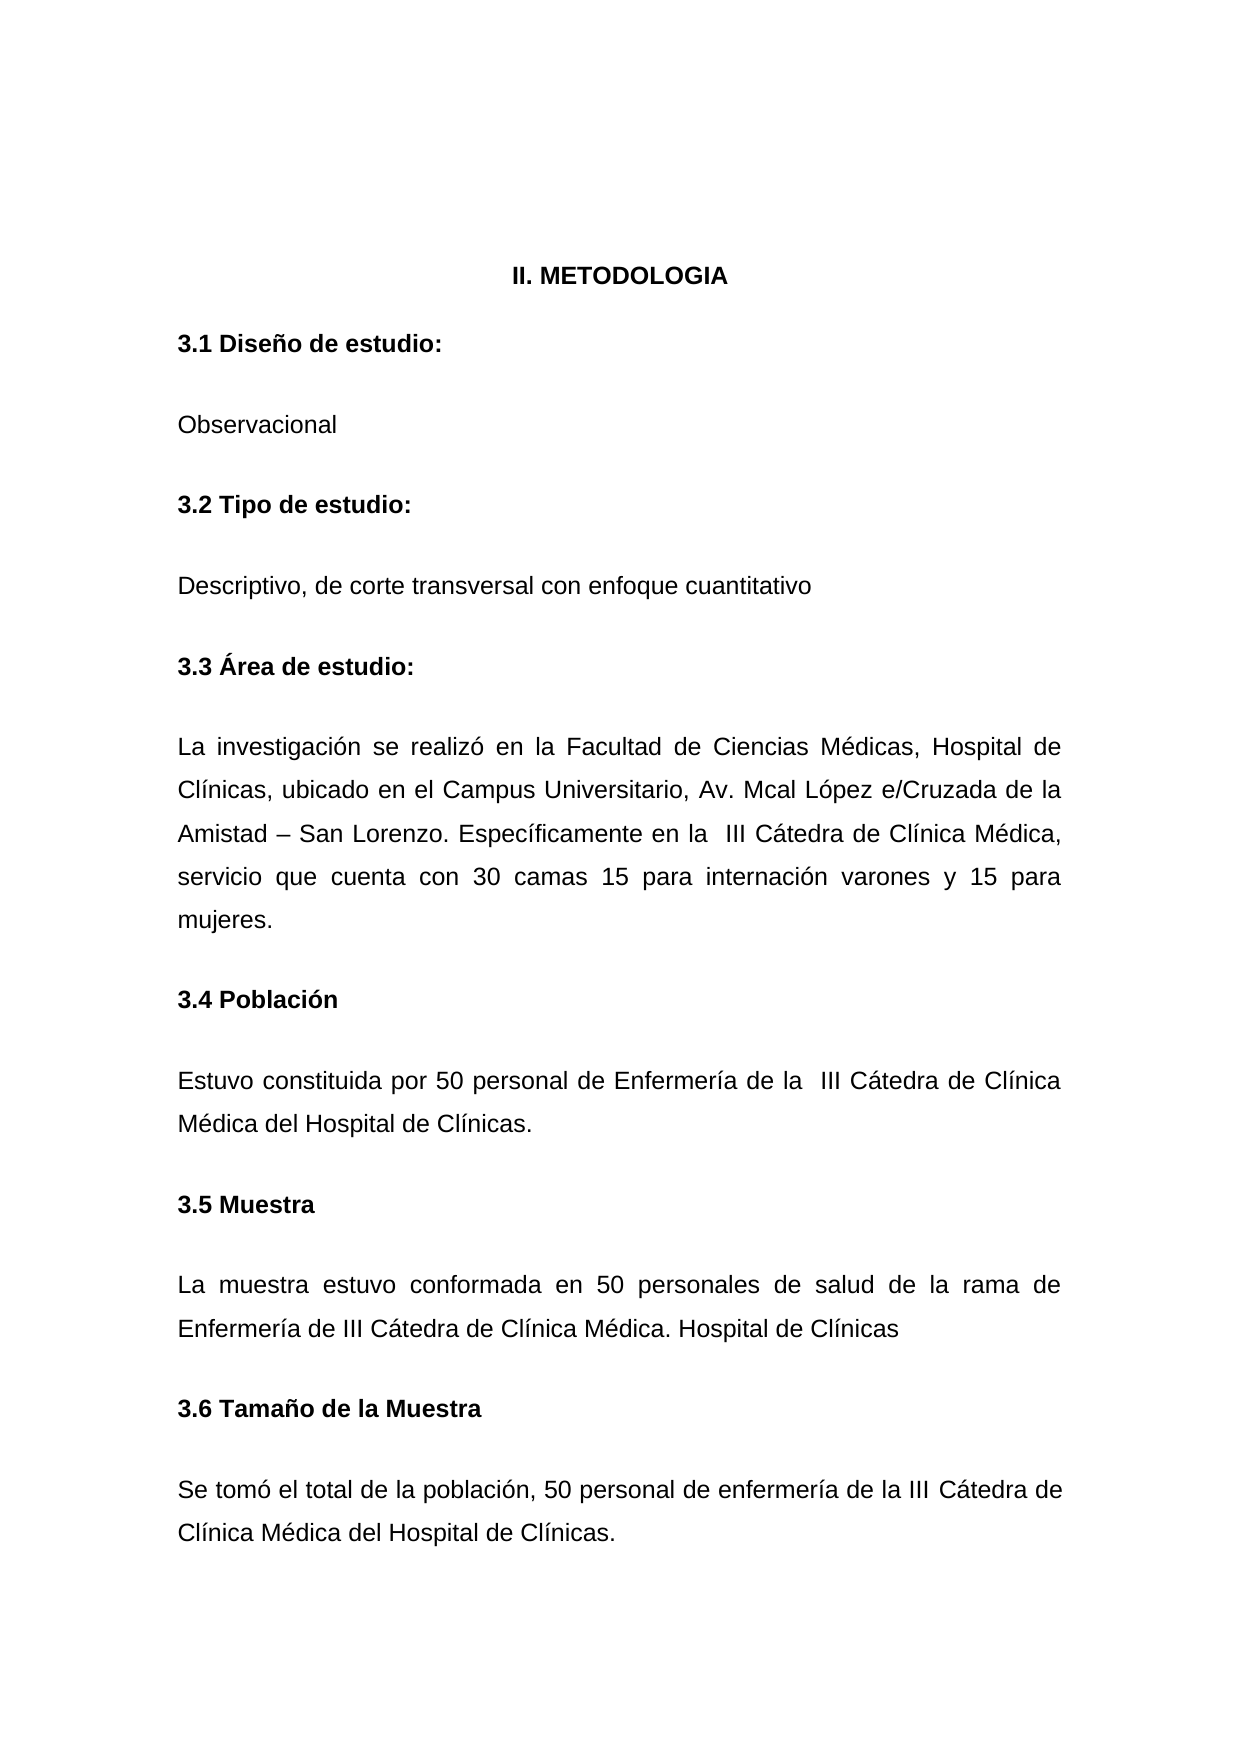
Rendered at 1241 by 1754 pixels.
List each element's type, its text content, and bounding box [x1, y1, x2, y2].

subtitle 3.1 Diseño de estudio: [177, 329, 1063, 358]
text Estuvo constituida por 50 personal de Enfermería de la III Cátedra de Clínica Médica del Hospital de Clínicas. [177, 1066, 1063, 1138]
text La investigación se realizó en la Facultad de Ciencias Médicas, Hospital de Clínicas, ubicado en el Campus Universitario, Av. Mcal López e/Cruzada de la Amistad – San Lorenzo. Específicamente en la III Cátedra de Clínica Médica, servicio que cuenta con 30 camas 15 para internación varones y 15 para mujeres. [177, 732, 1063, 934]
subtitle 3.3 Área de estudio: [177, 652, 1063, 681]
subtitle 3.5 Muestra [177, 1190, 1063, 1219]
subtitle 3.4 Población [177, 986, 1063, 1014]
subtitle II. METODOLOGIA [177, 261, 1063, 290]
text 3.6 Tamaño de la Muestra [177, 1394, 1063, 1423]
text Observacional [177, 410, 1063, 439]
subtitle 3.2 Tipo de estudio: [177, 491, 1063, 519]
text Descriptivo, de corte transversal con enfoque cuantitativo [177, 571, 1063, 600]
text Se tomó el total de la población, 50 personal de enfermería de la III Cátedra de Clínica Médica del Hospital de Clínicas. [177, 1475, 1063, 1547]
text La muestra estuvo conformada en 50 personales de salud de la rama de Enfermería de III Cátedra de Clínica Médica. Hospital de Clínicas [177, 1271, 1063, 1342]
